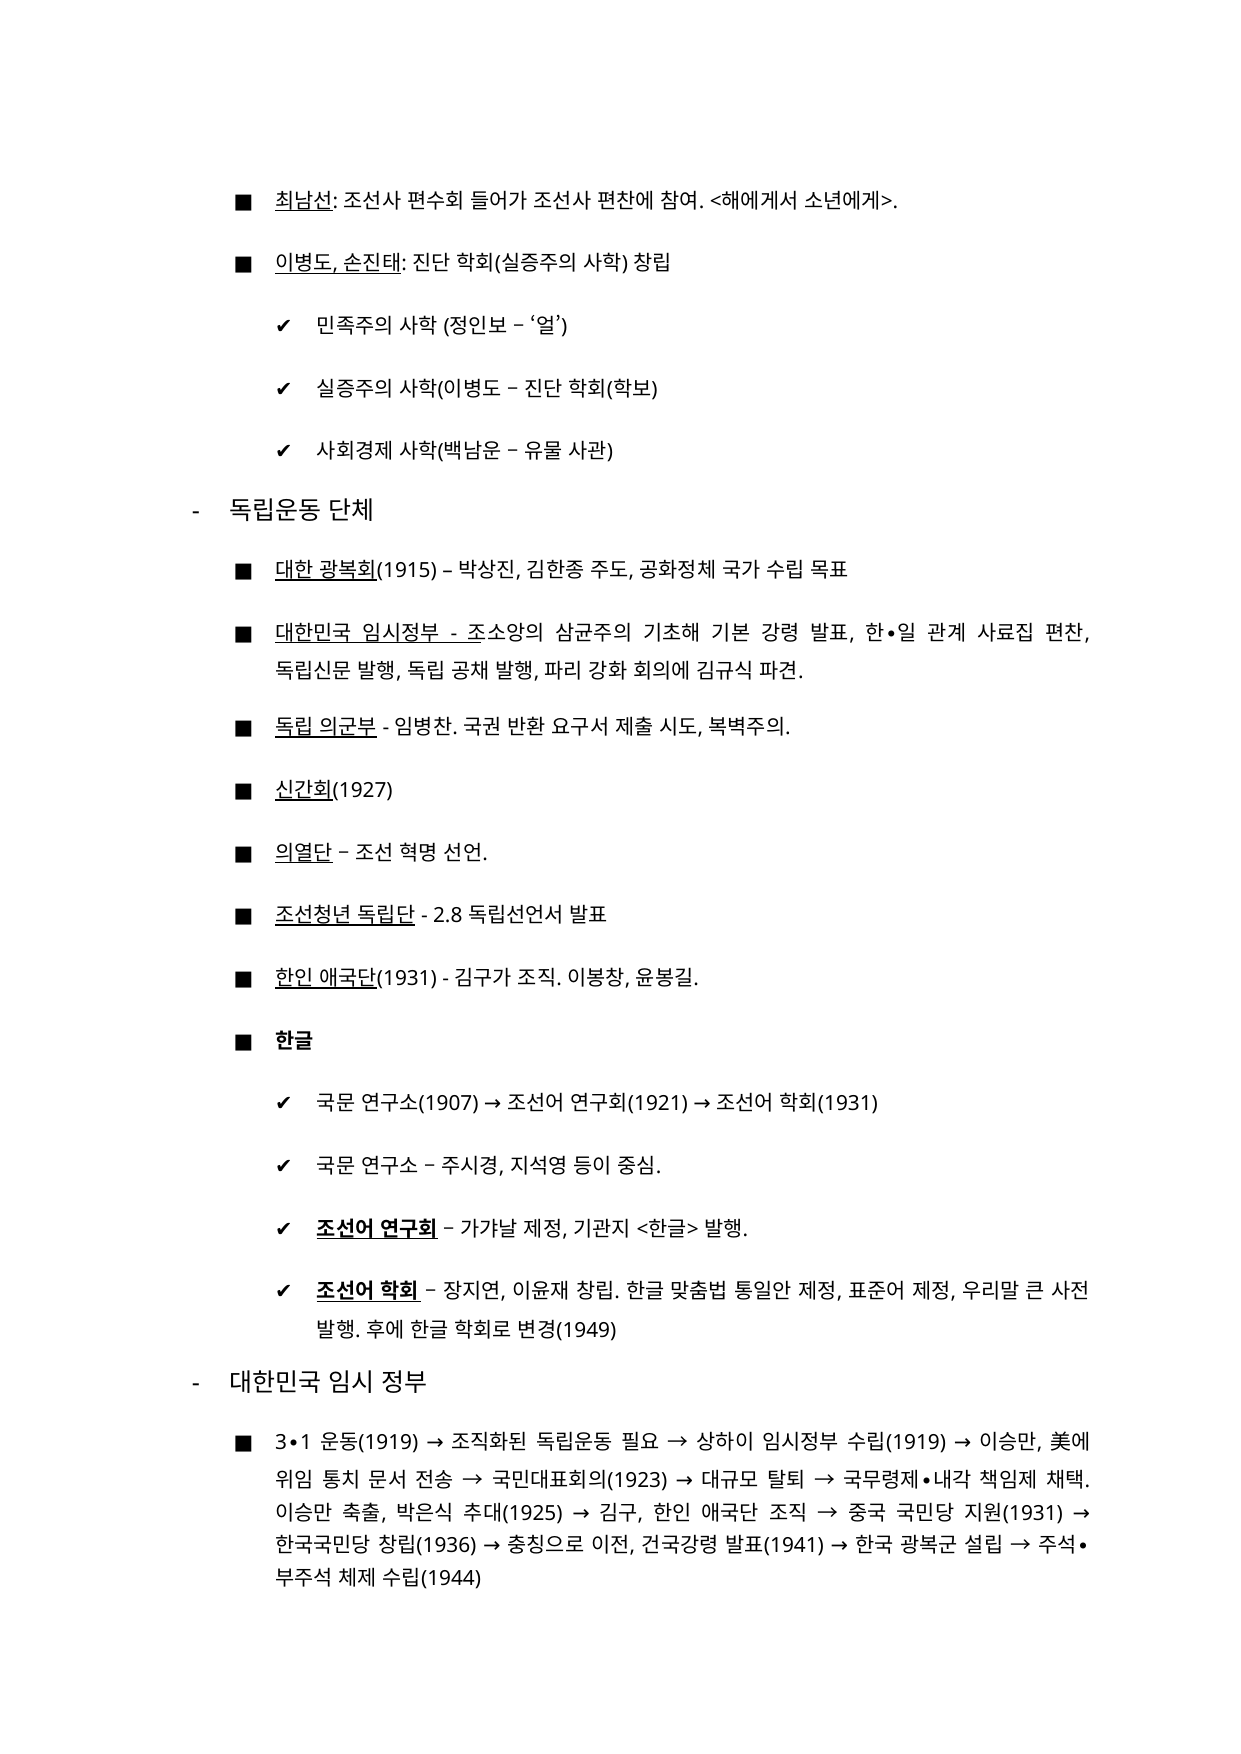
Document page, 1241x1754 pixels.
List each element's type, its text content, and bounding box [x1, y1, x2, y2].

list 조선어 학회 – 장지연, 이윤재 창립. 한글 맞춤법 통일안 제정, 표준어 제정, 우리말 큰 사전 발행. 후에 한글 학회로 변경(1949) [275, 1268, 1090, 1343]
list 이병도, 손진태: 진단 학회(실증주의 사학) 창립 [233, 240, 1090, 283]
list 독립운동 단체 [192, 491, 1090, 527]
list 사회경제 사학(백남운 – 유물 사관) [275, 428, 1090, 471]
list 대한민국 임시정부 - 조소앙의 삼균주의 기초해 기본 강령 발표, 한∙일 관계 사료집 편찬, 독립신문 발행, 독립 공채 발행, 파리 강화 회의에 김규식 파견. [233, 609, 1090, 684]
list 한글 [233, 1017, 1090, 1060]
list 신간회(1927) [233, 766, 1090, 809]
list 의열단 – 조선 혁명 선언. [233, 829, 1090, 872]
list 조선청년 독립단 - 2.8 독립선언서 발표 [233, 892, 1090, 934]
list 국문 연구소(1907) → 조선어 연구회(1921) → 조선어 학회(1931) [275, 1080, 1090, 1123]
list 독립 의군부 - 임병찬. 국권 반환 요구서 제출 시도, 복벽주의. [233, 704, 1090, 746]
list 대한 광복회(1915) – 박상진, 김한종 주도, 공화정체 국가 수립 목표 [233, 546, 1090, 589]
list 한인 애국단(1931) - 김구가 조직. 이봉창, 윤봉길. [233, 954, 1090, 997]
list 민족주의 사학 (정인보 – ‘얼’) [275, 303, 1090, 345]
list 최남선: 조선사 편수회 들어가 조선사 편찬에 참여. <해에게서 소년에게>. [233, 177, 1090, 220]
list 실증주의 사학(이병도 – 진단 학회(학보) [275, 365, 1090, 408]
list 조선어 연구회 – 가갸날 제정, 기관지 <한글> 발행. [275, 1205, 1090, 1248]
list 대한민국 임시 정부 [192, 1362, 1090, 1399]
list 국문 연구소 – 주시경, 지석영 등이 중심. [275, 1143, 1090, 1185]
